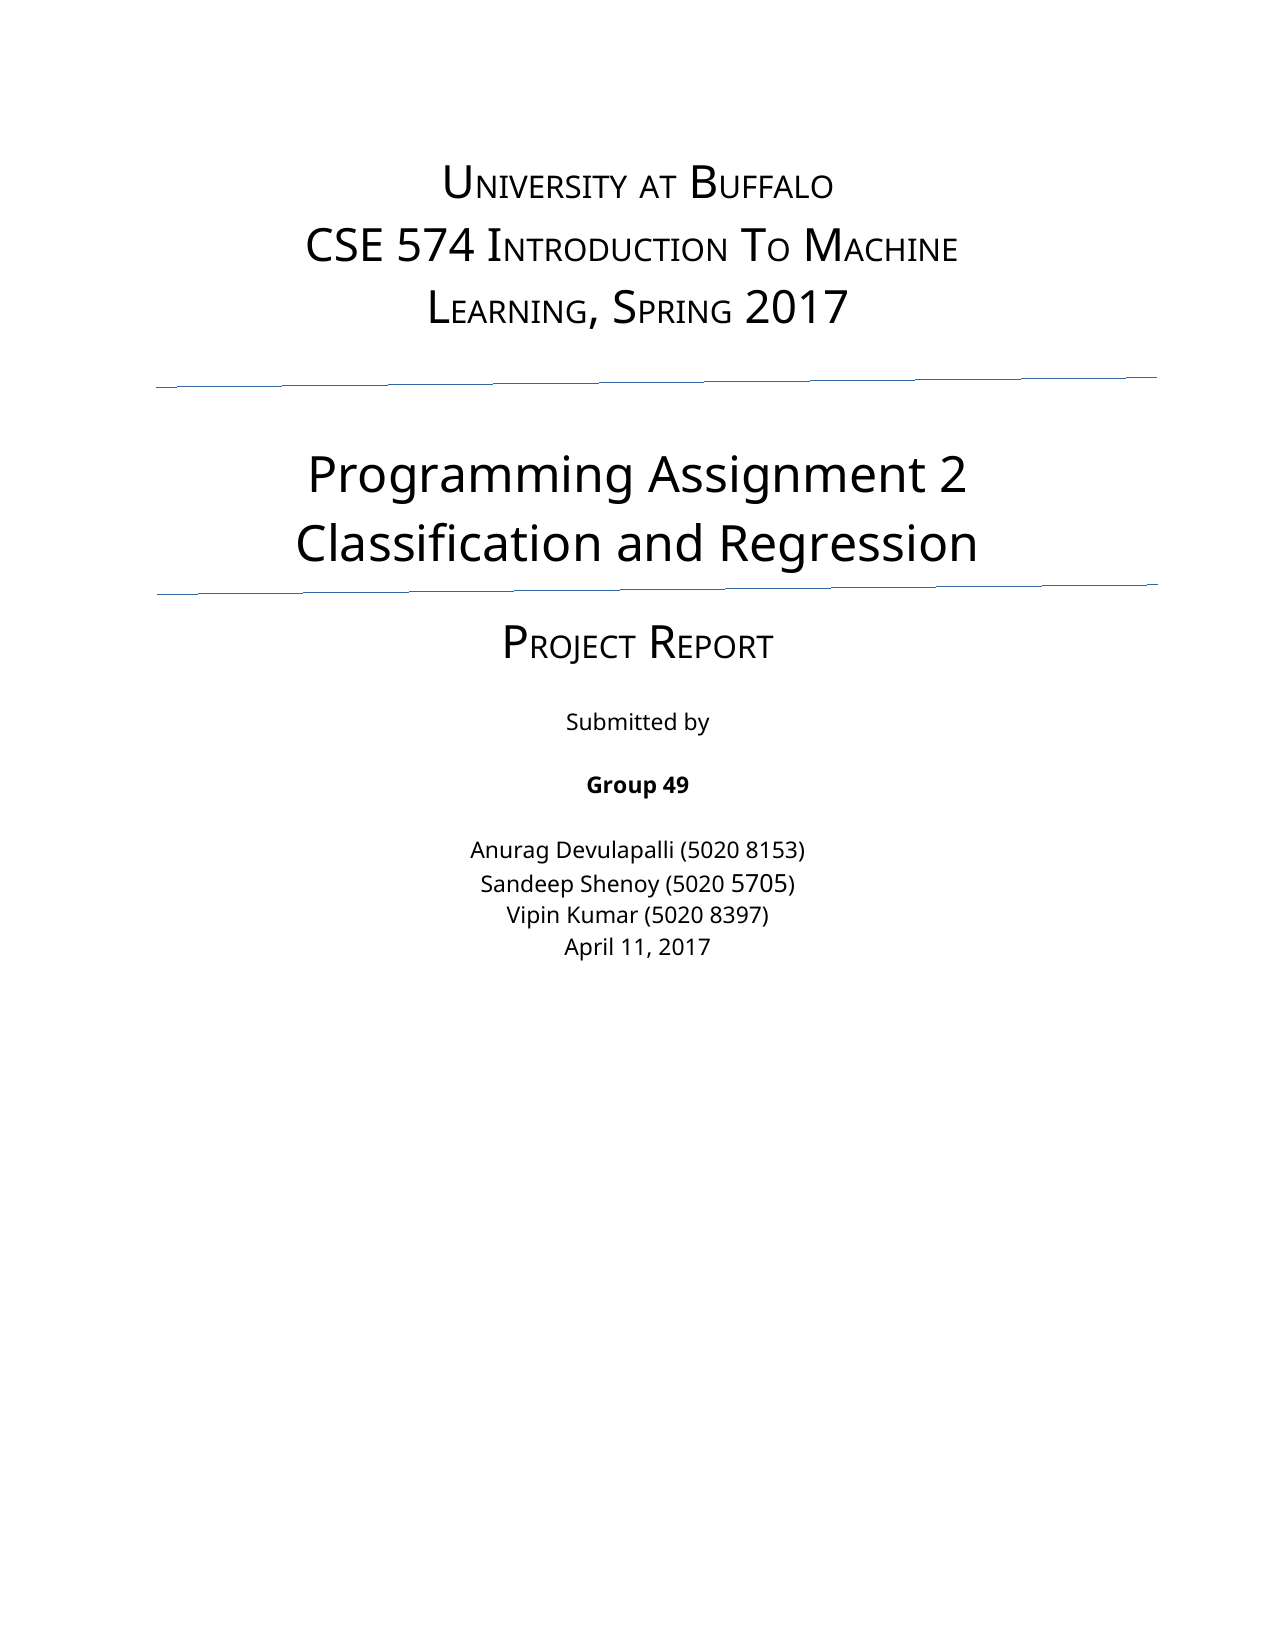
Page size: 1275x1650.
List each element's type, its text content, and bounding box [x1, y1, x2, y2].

text Anurag Devulapalli (5020 8153) [150, 834, 1125, 865]
text Submitted by [150, 706, 1125, 737]
text Programming Assignment 2 [150, 439, 1125, 507]
text CSE 574 INTRODUCTION TO MACHINE LEARNING, SPRING 2017 [150, 212, 1125, 337]
text Group 49 [150, 769, 1125, 800]
text Sandeep Shenoy (5020 5705) [150, 865, 1125, 899]
text April 11, 2017 [150, 931, 1125, 962]
text Vipin Kumar (5020 8397) [150, 899, 1125, 931]
text UNIVERSITY AT BUFFALO [150, 150, 1125, 212]
text Classification and Regression [150, 507, 1125, 576]
text PROJECT REPORT [150, 610, 1125, 672]
